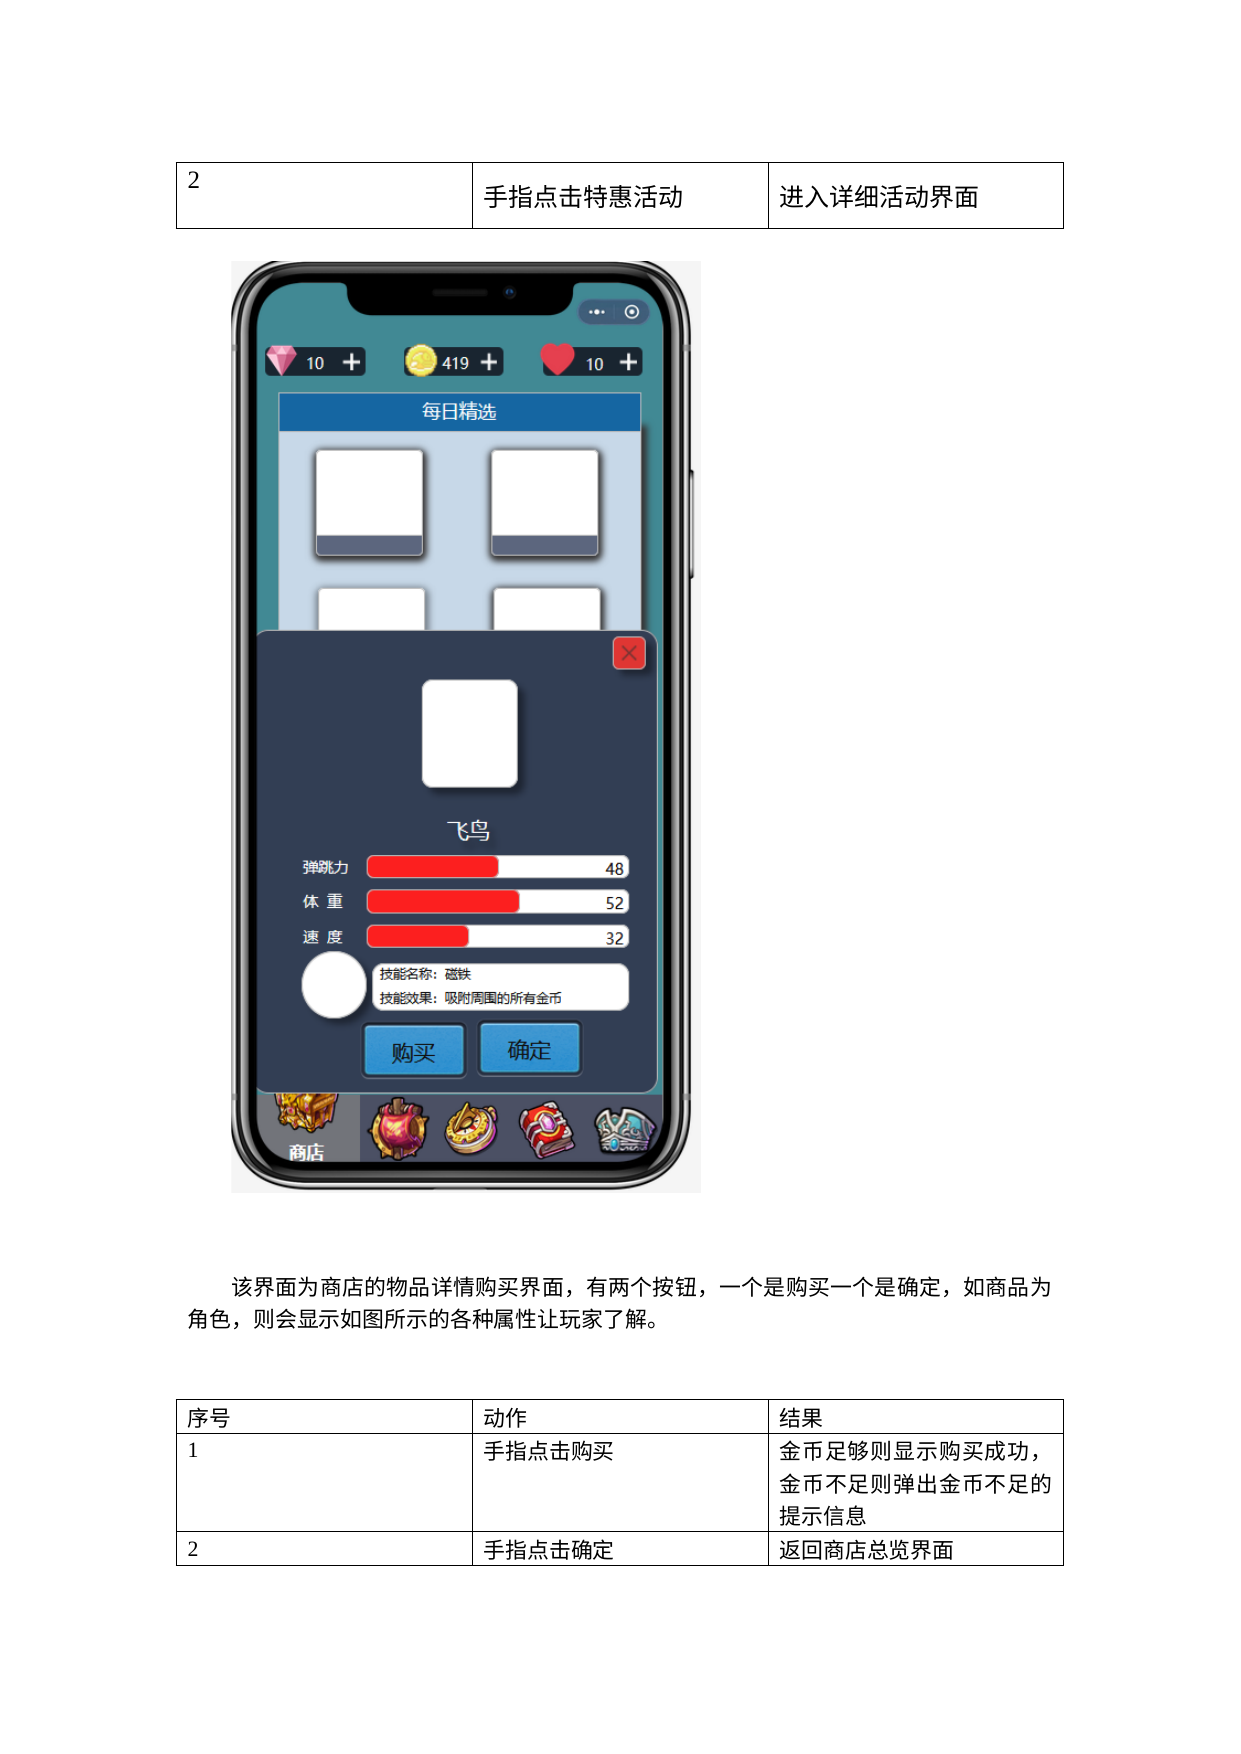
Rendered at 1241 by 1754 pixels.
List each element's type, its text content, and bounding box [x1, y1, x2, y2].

table_cell 金币足够则显示购买成功，金币不足则弹出金币不足的提示信息 [769, 1434, 1063, 1531]
table_cell 2 [177, 1532, 472, 1565]
text 该界面为商店的物品详情购买界面，有两个按钮，一个是购买一个是确定，如商品为角色，则会显示如图所示的各种属性让玩家了解。 [187, 1269, 1053, 1334]
picture [231, 261, 701, 1193]
table_header 序号 [177, 1400, 472, 1433]
table_header 动作 [473, 1400, 768, 1433]
table_cell 2 [177, 163, 472, 228]
table_cell 进入详细活动界面 [769, 163, 1063, 228]
table_cell 返回商店总览界面 [769, 1532, 1063, 1565]
table_cell 手指点击确定 [473, 1532, 768, 1565]
table_cell 手指点击特惠活动 [473, 163, 768, 228]
table_cell 手指点击购买 [473, 1434, 768, 1531]
table_header 结果 [769, 1400, 1063, 1433]
table_cell 1 [177, 1434, 472, 1531]
